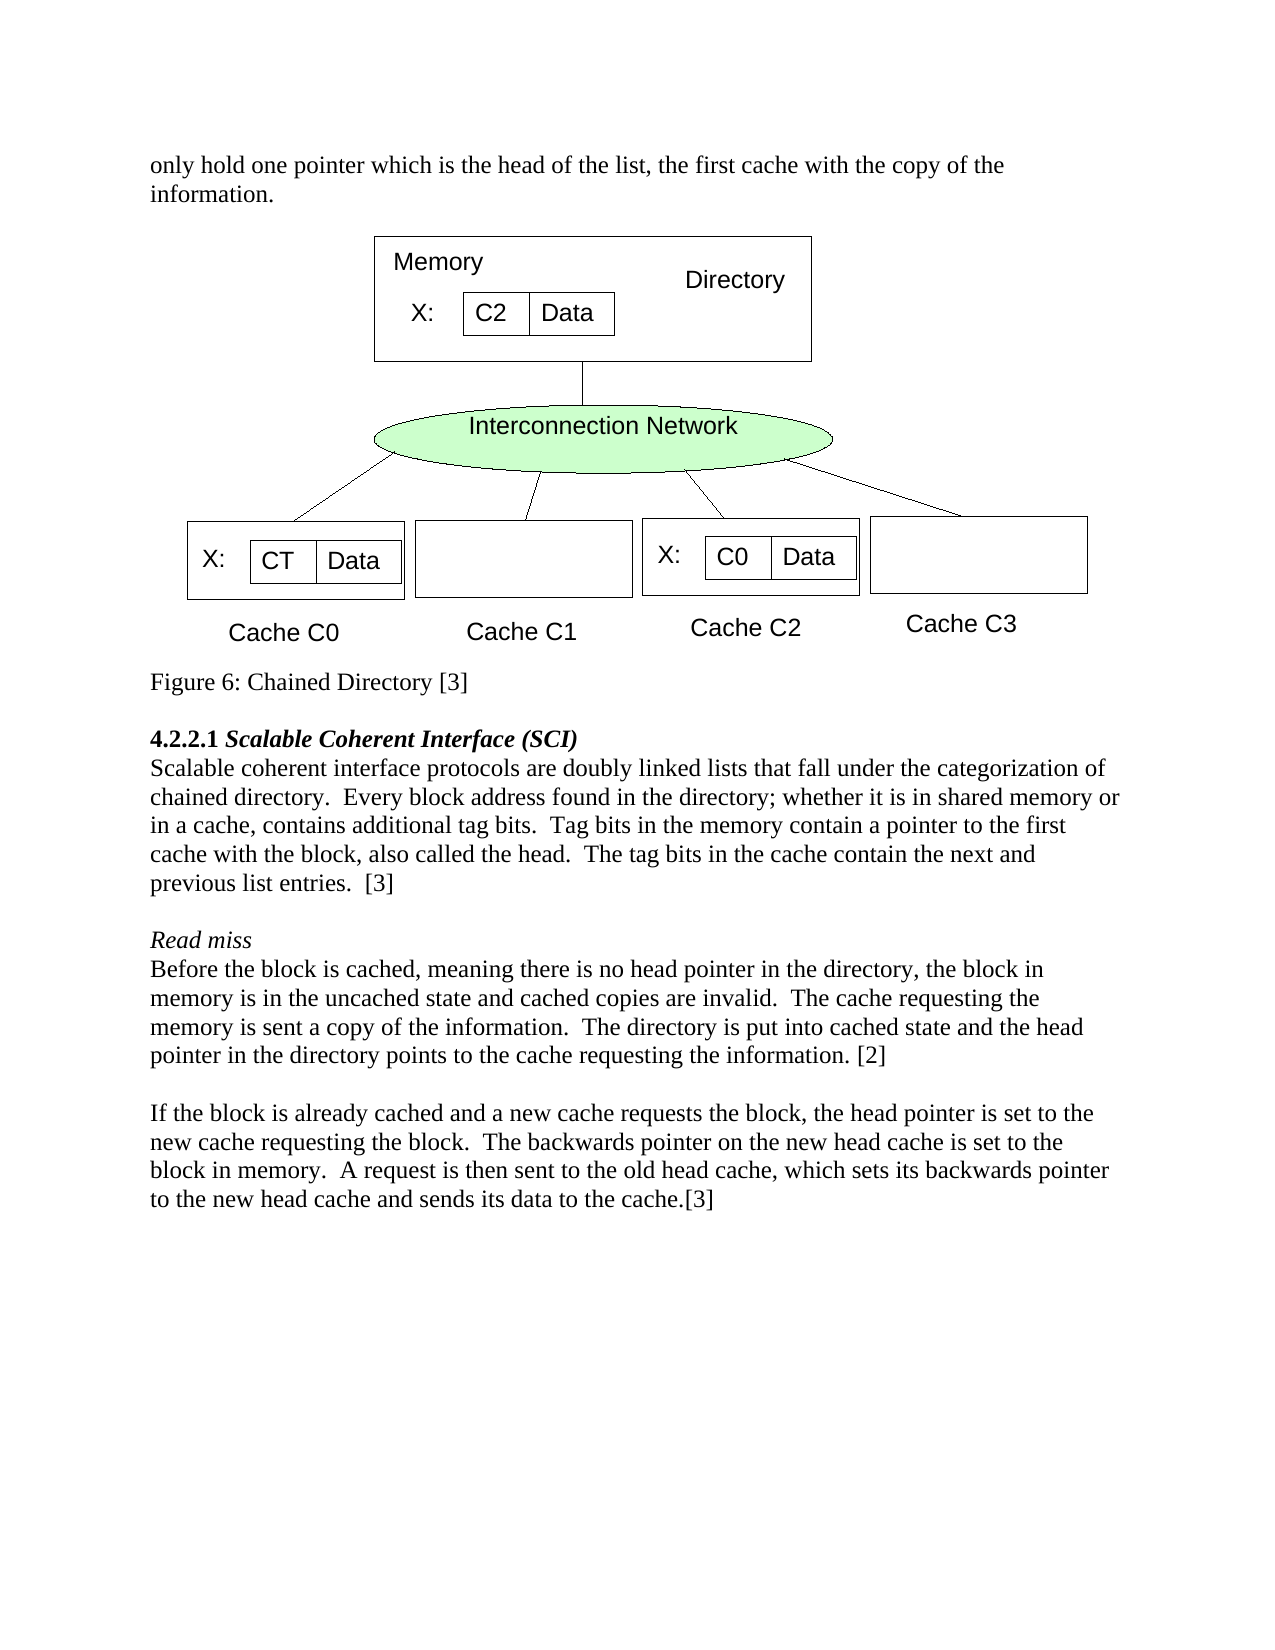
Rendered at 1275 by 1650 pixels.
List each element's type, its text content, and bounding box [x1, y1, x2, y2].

text 4.2.2.1 Scalable Coherent Interface (SCI) [150, 724, 1125, 753]
text If the block is already cached and a new cache requests the block, the head pointer is set to the new cache requesting the block. The backwards pointer on the new head cache is set to the block in memory. A request is then sent to the old head cache, which sets its backwards pointer to the new head cache and sends its data to the cache.[3] [150, 1098, 1125, 1213]
text Scalable coherent interface protocols are doubly linked lists that fall under the categorization of chained directory. Every block address found in the directory; whether it is in shared memory or in a cache, contains additional tag bits. Tag bits in the memory contain a pointer to the first cache with the block, also called the head. The tag bits in the cache contain the next and previous list entries. [3] [150, 753, 1125, 897]
text Figure 6: Chained Directory [3] [150, 667, 1125, 696]
text Read miss [150, 926, 1125, 954]
text Before the block is cached, meaning there is no head pointer in the directory, the block in memory is in the uncached state and cached copies are invalid. The cache requesting the memory is sent a copy of the information. The directory is put into cached state and the head pointer in the directory points to the cache requesting the information. [2] [150, 954, 1125, 1069]
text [150, 150, 1125, 207]
